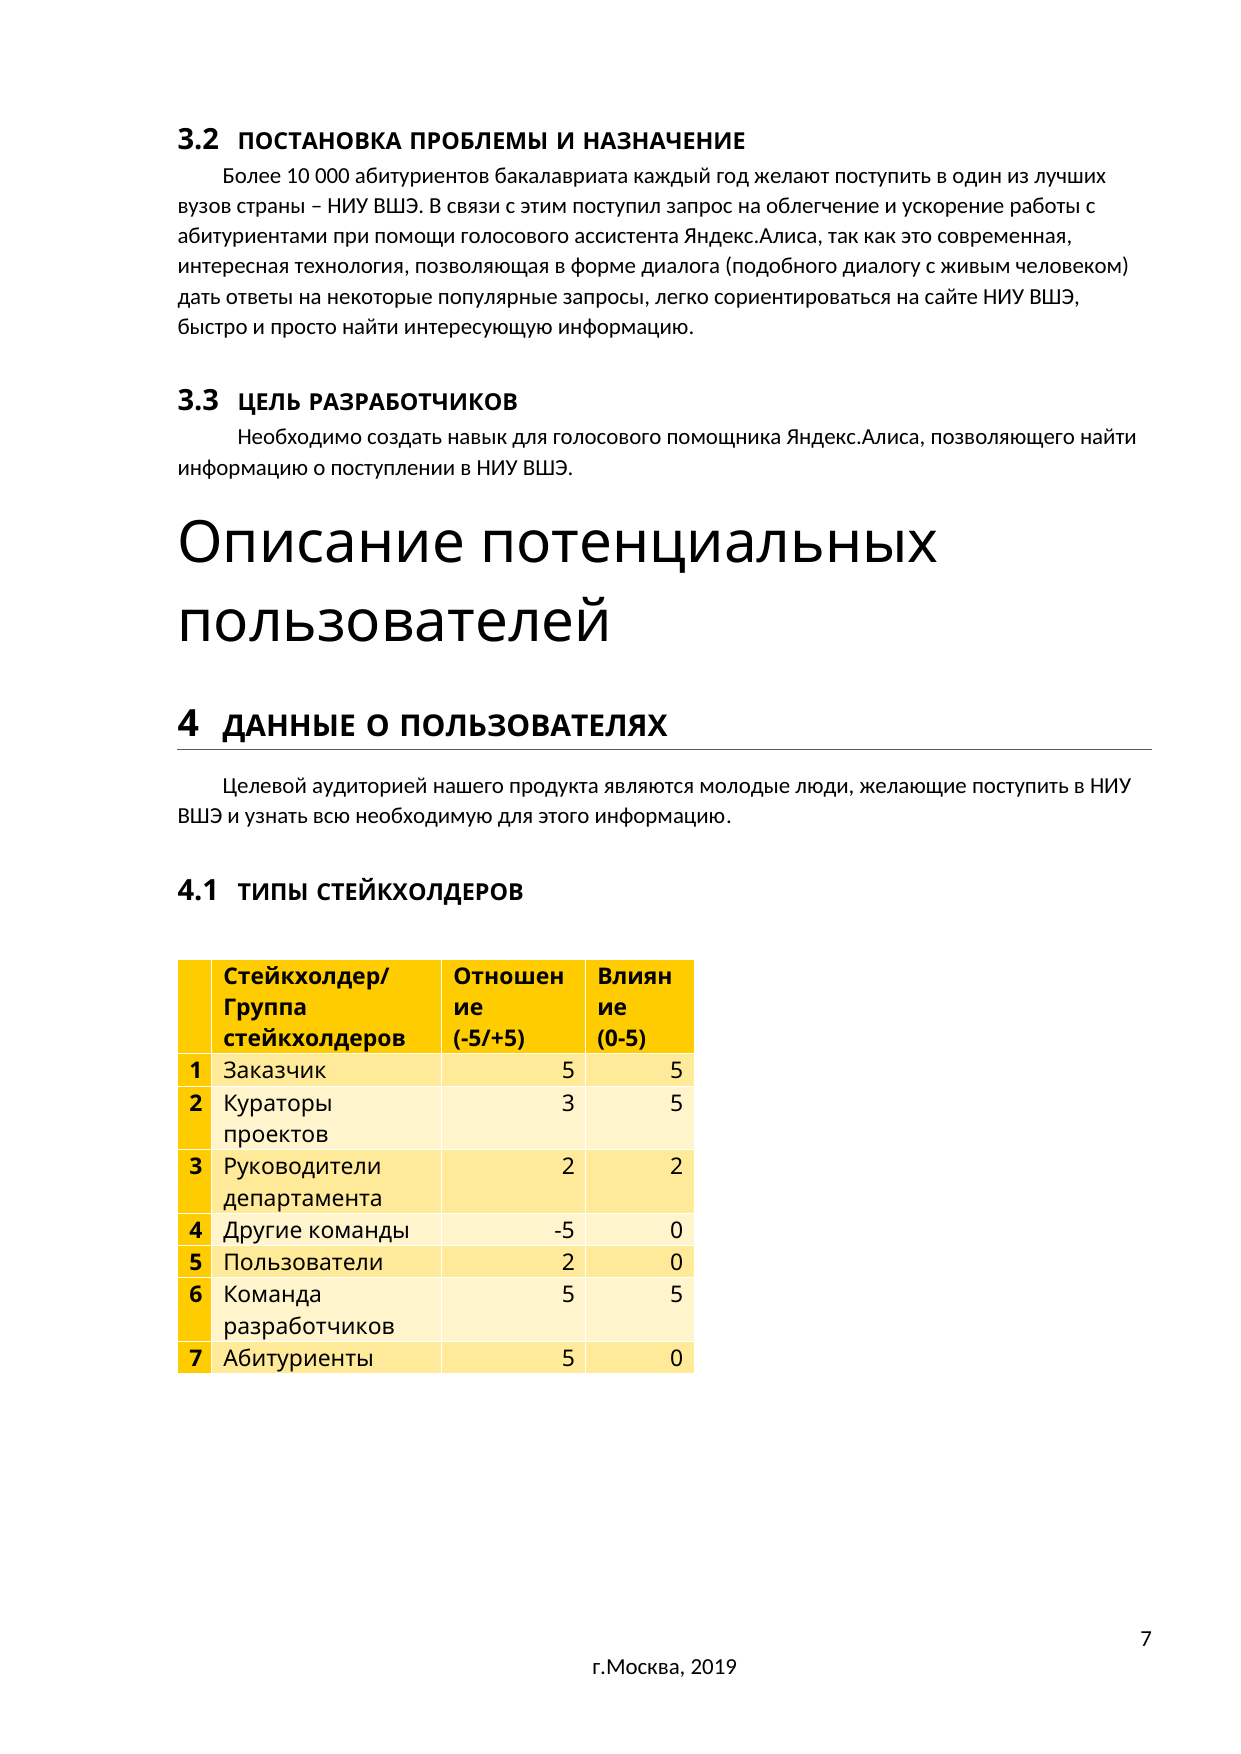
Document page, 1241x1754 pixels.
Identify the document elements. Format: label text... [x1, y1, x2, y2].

table_cell -5 [442, 1214, 585, 1245]
table_cell 2 [442, 1150, 585, 1213]
table_header Отношение (-5/+5) [442, 960, 585, 1053]
table_cell Пользователи [212, 1246, 441, 1277]
table_cell 0 [586, 1342, 694, 1373]
table_cell 2 [178, 1087, 211, 1149]
table_cell 5 [586, 1278, 694, 1341]
table_cell Руководители департамента [212, 1150, 441, 1213]
text Целевой аудиторией нашего продукта являются молодые люди, желающие поступить в НИУ ВШЭ и узнать всю необходимую для этого информацию. [177, 771, 1152, 829]
subtitle цель разработчиков [177, 380, 1152, 419]
subtitle постановка проблемы и назначение [177, 118, 1152, 158]
text Необходимо создать навык для голосового помощника Яндекс.Алиса, позволяющего найти информацию о поступлении в НИУ ВШЭ. [177, 422, 1152, 481]
table_cell 5 [586, 1087, 694, 1149]
text Более 10 000 абитуриентов бакалавриата каждый год желают поступить в один из лучших вузов страны – НИУ ВШЭ. В связи с этим поступил запрос на облегчение и ускорение работы с абитуриентами при помощи голосового ассистента Яндекс.Алиса, так как это современная, интересная технология, позволяющая в форме диалога (подобного диалогу с живым человеком) дать ответы на некоторые популярные запросы, легко сориентироваться на сайте НИУ ВШЭ, быстро и просто найти интересующую информацию. [177, 161, 1152, 340]
table_cell Заказчик [212, 1054, 441, 1086]
table_cell Команда разработчиков [212, 1278, 441, 1341]
table_cell 2 [442, 1246, 585, 1277]
table_cell Абитуриенты [212, 1342, 441, 1373]
table_cell 6 [178, 1278, 211, 1341]
table_cell 2 [586, 1150, 694, 1213]
table_cell 1 [178, 1054, 211, 1086]
table_cell Кураторы проектов [212, 1087, 441, 1149]
title Описание потенциальных пользователей [177, 499, 1152, 658]
table_cell 0 [586, 1214, 694, 1245]
table_cell 5 [442, 1342, 585, 1373]
table_cell 7 [178, 1342, 211, 1373]
table_header Влияние (0-5) [586, 960, 694, 1053]
subtitle типы стейкхолдеров [177, 869, 1152, 908]
table_cell 3 [178, 1150, 211, 1213]
table_cell 4 [178, 1214, 211, 1245]
table_cell 5 [442, 1278, 585, 1341]
table_cell 5 [586, 1054, 694, 1086]
table_cell 0 [586, 1246, 694, 1277]
table_cell 5 [442, 1054, 585, 1086]
subtitle данные о пользователях [177, 696, 1152, 749]
table_cell 3 [442, 1087, 585, 1149]
table_header Стейкхолдер/Группа стейкхолдеров [212, 960, 441, 1053]
table_header [178, 960, 211, 1053]
table_cell 5 [178, 1246, 211, 1277]
table_cell Другие команды [212, 1214, 441, 1245]
